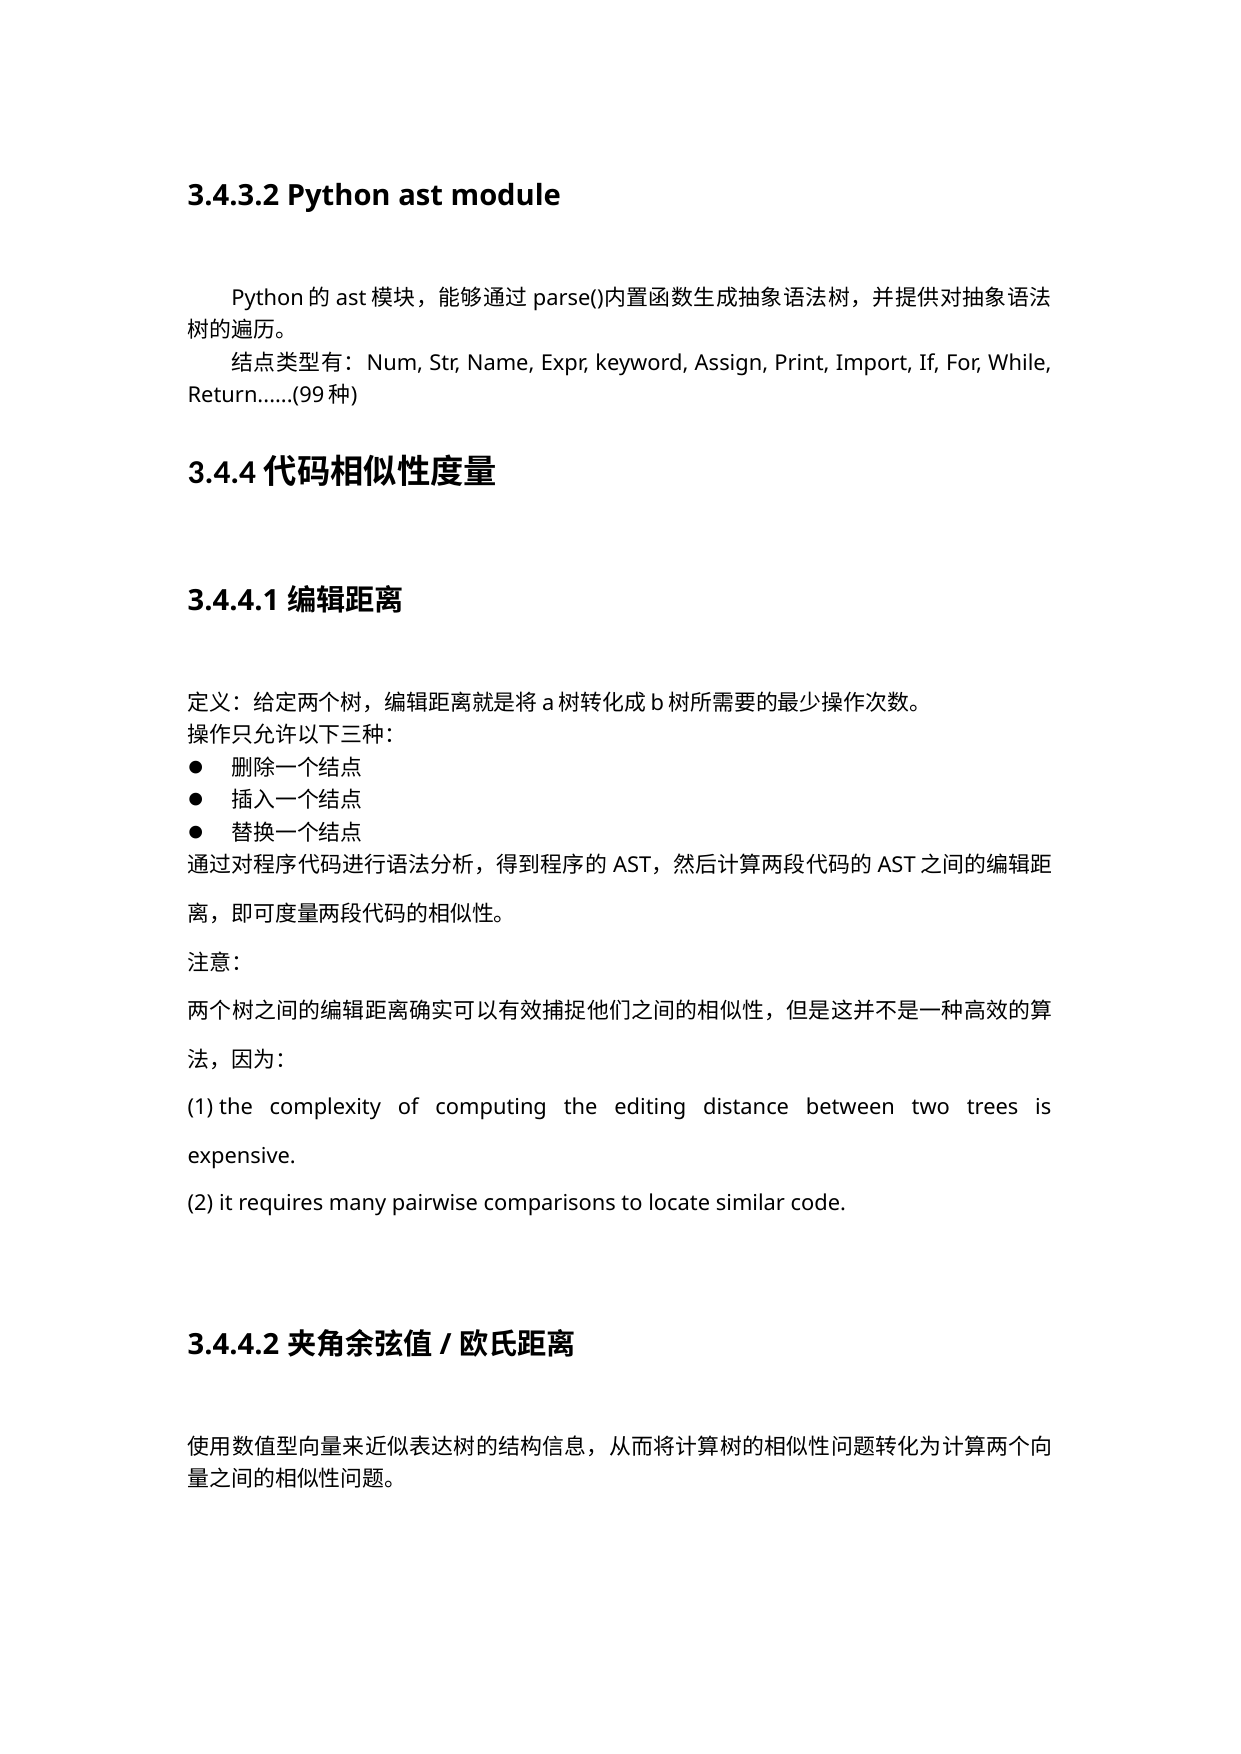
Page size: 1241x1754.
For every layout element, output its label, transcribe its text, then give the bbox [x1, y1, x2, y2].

text 结点类型有：Num, Str, Name, Expr, keyword, Assign, Print, Import, If, For, While, Return......(99种) [187, 344, 1053, 409]
list the complexity of computing the editing distance between two trees is expensive. [187, 1089, 1053, 1171]
text 操作只允许以下三种： [187, 717, 1053, 749]
list 删除一个结点 [187, 749, 1053, 782]
text 注意： [187, 944, 1053, 977]
text 使用数值型向量来近似表达树的结构信息，从而将计算树的相似性问题转化为计算两个向量之间的相似性问题。 [187, 1428, 1053, 1493]
list it requires many pairwise comparisons to locate similar code. [187, 1186, 1053, 1218]
text 通过对程序代码进行语法分析，得到程序的AST，然后计算两段代码的AST之间的编辑距离，即可度量两段代码的相似性。 [187, 847, 1053, 928]
subtitle 3.4.3.2 Python ast module [187, 162, 1053, 227]
text 两个树之间的编辑距离确实可以有效捕捉他们之间的相似性，但是这并不是一种高效的算法，因为： [187, 992, 1053, 1074]
text 定义：给定两个树，编辑距离就是将a树转化成b树所需要的最少操作次数。 [187, 684, 1053, 717]
text Python的ast模块，能够通过parse()内置函数生成抽象语法树，并提供对抽象语法树的遍历。 [187, 279, 1053, 344]
list 插入一个结点 [187, 782, 1053, 814]
subtitle 3.4.4.1 编辑距离 [187, 566, 1053, 631]
subtitle 3.4.4.2 夹角余弦值 / 欧氏距离 [187, 1310, 1053, 1375]
subtitle 3.4.4 代码相似性度量 [187, 436, 1053, 501]
list 替换一个结点 [187, 814, 1053, 847]
